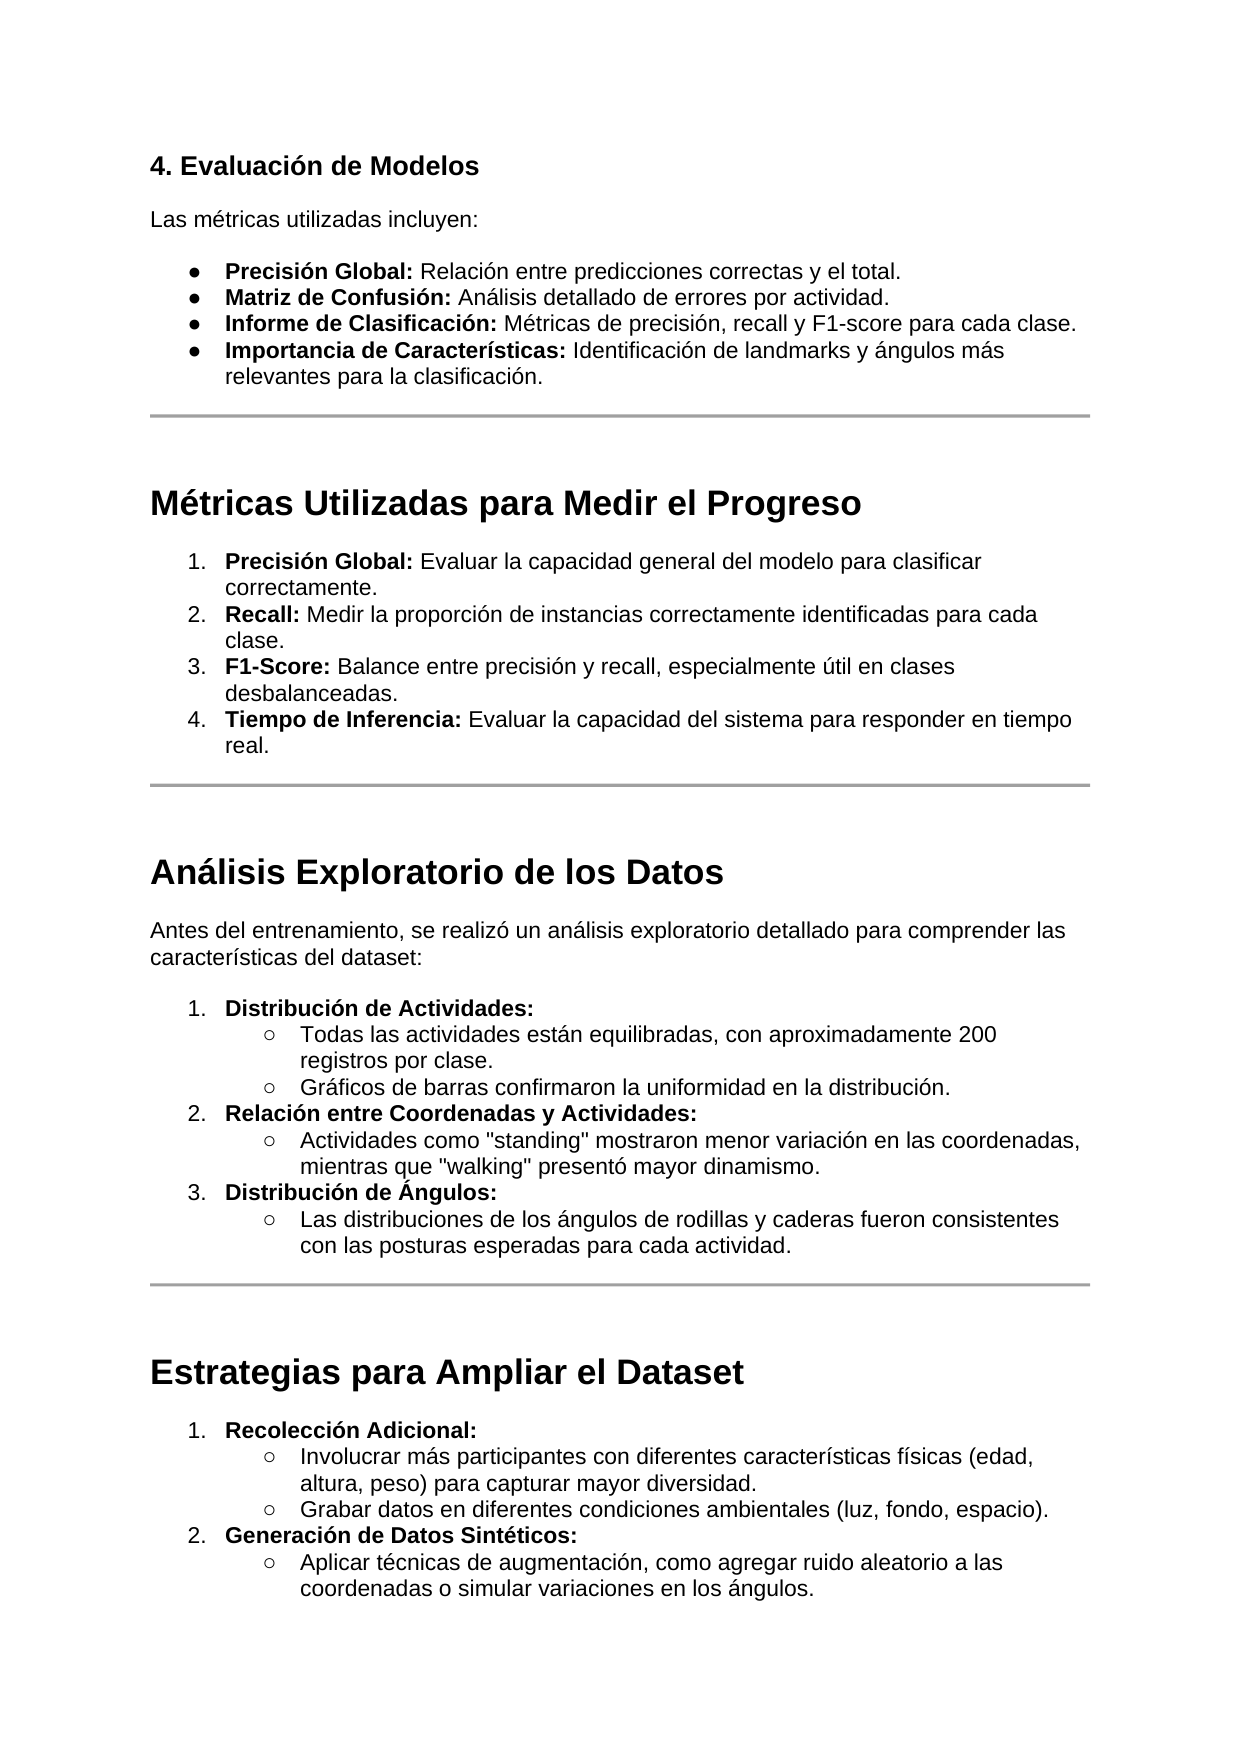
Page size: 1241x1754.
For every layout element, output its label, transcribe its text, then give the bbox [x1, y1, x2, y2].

list Recall: Medir la proporción de instancias correctamente identificadas para cada clase. [187, 601, 1090, 653]
subtitle 4. Evaluación de Modelos [150, 150, 1090, 181]
subtitle Análisis Exploratorio de los Datos [150, 851, 1090, 892]
subtitle Estrategias para Ampliar el Dataset [150, 1351, 1090, 1392]
list Tiempo de Inferencia: Evaluar la capacidad del sistema para responder en tiempo real. [187, 706, 1090, 759]
list Distribución de Ángulos: [187, 1179, 1090, 1206]
list Todas las actividades están equilibradas, con aproximadamente 200 registros por clase. [262, 1021, 1090, 1074]
list Precisión Global: Relación entre predicciones correctas y el total. [187, 258, 1090, 284]
list Distribución de Actividades: [187, 995, 1090, 1021]
subtitle Métricas Utilizadas para Medir el Progreso [150, 482, 1090, 523]
list Involucrar más participantes con diferentes características físicas (edad, altura, peso) para capturar mayor diversidad. [262, 1443, 1090, 1496]
list Actividades como "standing" mostraron menor variación en las coordenadas, mientras que "walking" presentó mayor dinamismo. [262, 1127, 1090, 1179]
list Precisión Global: Evaluar la capacidad general del modelo para clasificar correctamente. [187, 548, 1090, 601]
list Relación entre Coordenadas y Actividades: [187, 1100, 1090, 1127]
list Generación de Datos Sintéticos: [187, 1522, 1090, 1548]
text Las métricas utilizadas incluyen: [150, 206, 1090, 233]
text Antes del entrenamiento, se realizó un análisis exploratorio detallado para comprender las características del dataset: [150, 917, 1090, 970]
list Las distribuciones de los ángulos de rodillas y caderas fueron consistentes con las posturas esperadas para cada actividad. [262, 1206, 1090, 1258]
list Matriz de Confusión: Análisis detallado de errores por actividad. [187, 284, 1090, 310]
list Grabar datos en diferentes condiciones ambientales (luz, fondo, espacio). [262, 1496, 1090, 1522]
list Aplicar técnicas de augmentación, como agregar ruido aleatorio a las coordenadas o simular variaciones en los ángulos. [262, 1548, 1090, 1601]
list Gráficos de barras confirmaron la uniformidad en la distribución. [262, 1074, 1090, 1100]
list Recolección Adicional: [187, 1417, 1090, 1443]
list F1-Score: Balance entre precisión y recall, especialmente útil en clases desbalanceadas. [187, 653, 1090, 706]
list Informe de Clasificación: Métricas de precisión, recall y F1-score para cada clase. [187, 310, 1090, 337]
list Importancia de Características: Identificación de landmarks y ángulos más relevantes para la clasificación. [187, 337, 1090, 389]
